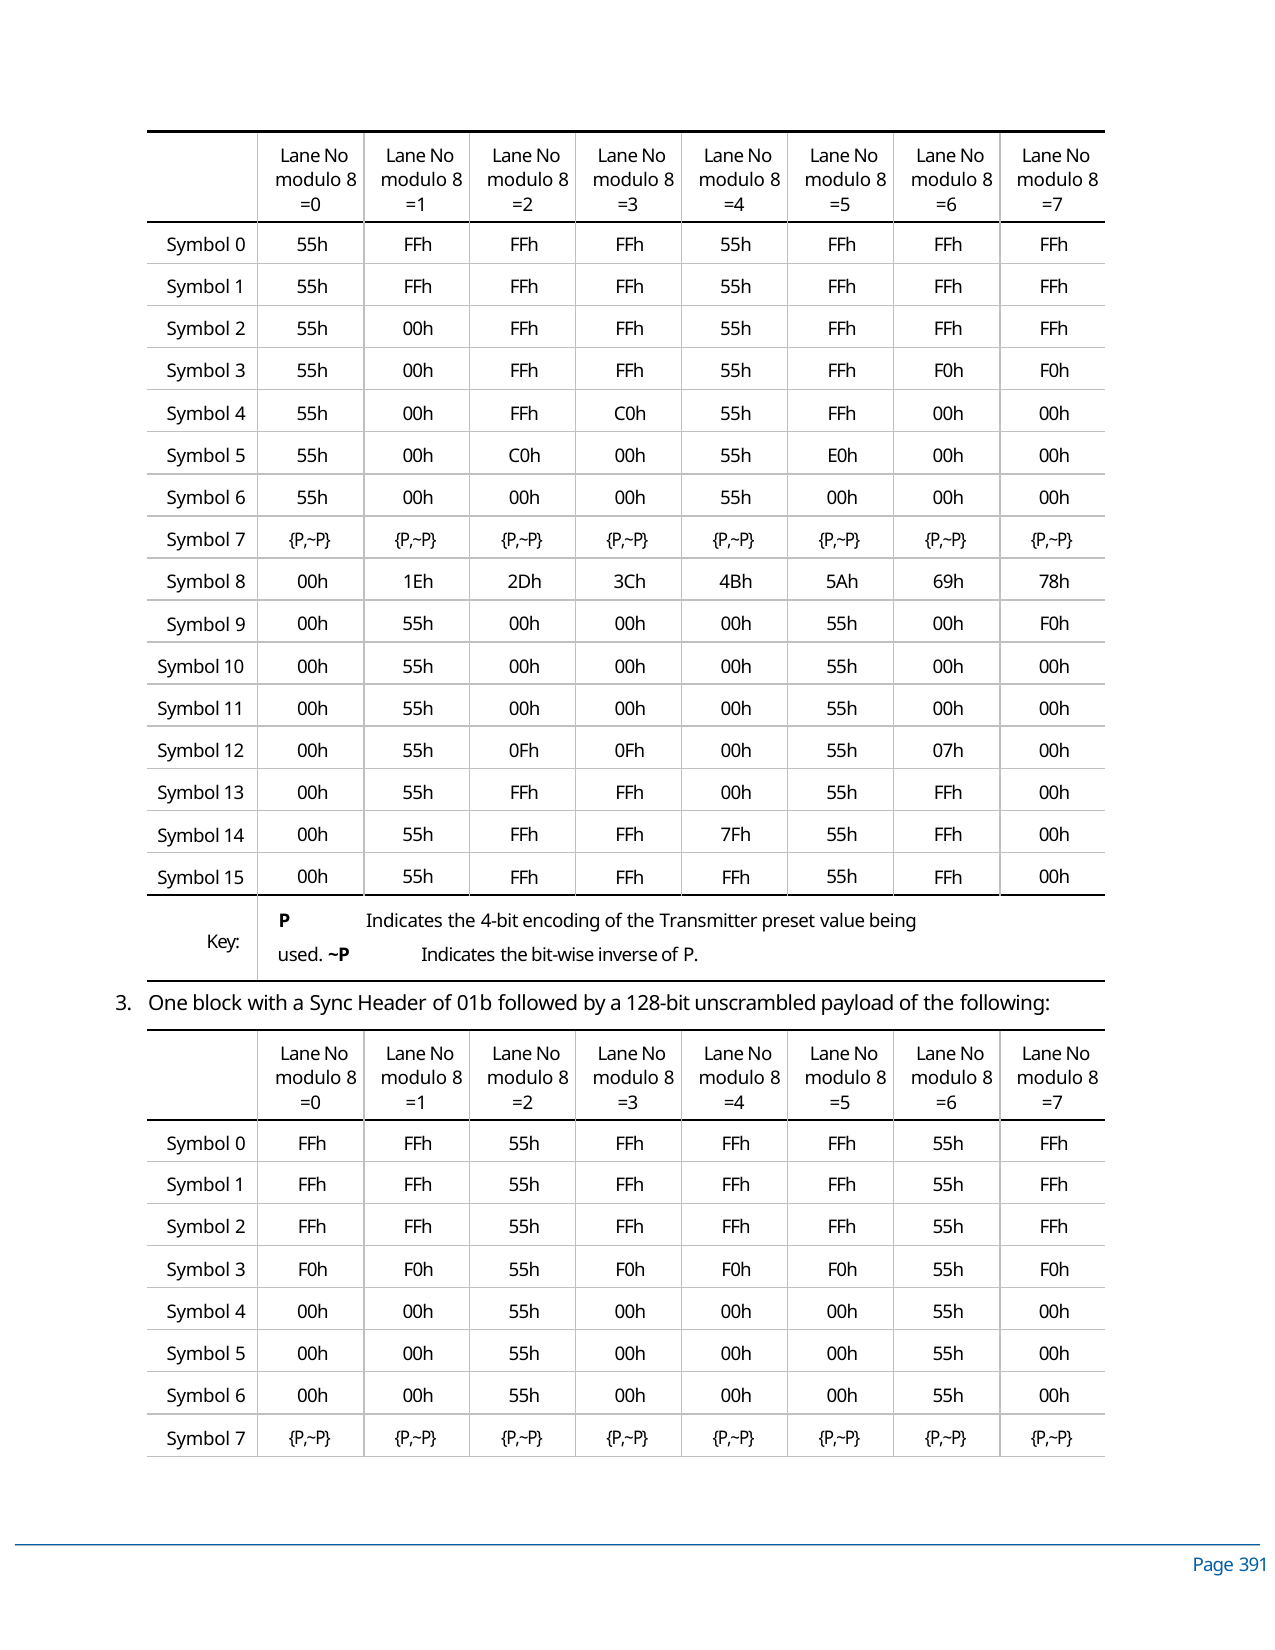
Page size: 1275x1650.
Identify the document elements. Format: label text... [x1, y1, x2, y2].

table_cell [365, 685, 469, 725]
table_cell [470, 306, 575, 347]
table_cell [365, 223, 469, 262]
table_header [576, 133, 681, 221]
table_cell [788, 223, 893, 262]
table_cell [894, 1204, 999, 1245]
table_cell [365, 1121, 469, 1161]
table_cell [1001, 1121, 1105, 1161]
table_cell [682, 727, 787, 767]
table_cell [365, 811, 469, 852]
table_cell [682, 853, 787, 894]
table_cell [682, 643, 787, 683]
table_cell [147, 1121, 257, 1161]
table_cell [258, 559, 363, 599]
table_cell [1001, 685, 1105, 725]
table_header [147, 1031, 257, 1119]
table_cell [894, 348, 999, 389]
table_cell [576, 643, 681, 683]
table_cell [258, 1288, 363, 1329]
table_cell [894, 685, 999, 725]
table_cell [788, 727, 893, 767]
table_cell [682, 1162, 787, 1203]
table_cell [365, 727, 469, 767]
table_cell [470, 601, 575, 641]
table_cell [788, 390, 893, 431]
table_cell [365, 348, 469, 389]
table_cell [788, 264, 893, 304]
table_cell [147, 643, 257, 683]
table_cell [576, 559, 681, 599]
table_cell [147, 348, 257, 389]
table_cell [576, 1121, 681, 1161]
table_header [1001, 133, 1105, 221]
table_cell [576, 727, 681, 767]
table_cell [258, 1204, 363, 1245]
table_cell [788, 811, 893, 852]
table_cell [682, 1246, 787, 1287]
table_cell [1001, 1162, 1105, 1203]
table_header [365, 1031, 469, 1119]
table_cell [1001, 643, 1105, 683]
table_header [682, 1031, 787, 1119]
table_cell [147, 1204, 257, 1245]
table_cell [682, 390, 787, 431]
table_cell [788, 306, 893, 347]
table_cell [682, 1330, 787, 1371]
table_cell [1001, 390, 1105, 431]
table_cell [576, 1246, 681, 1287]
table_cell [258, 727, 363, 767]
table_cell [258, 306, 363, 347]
text 3. One block with a Sync Header of 01b followed by a 128-bit unscrambled payload of the following: [115, 992, 1273, 1019]
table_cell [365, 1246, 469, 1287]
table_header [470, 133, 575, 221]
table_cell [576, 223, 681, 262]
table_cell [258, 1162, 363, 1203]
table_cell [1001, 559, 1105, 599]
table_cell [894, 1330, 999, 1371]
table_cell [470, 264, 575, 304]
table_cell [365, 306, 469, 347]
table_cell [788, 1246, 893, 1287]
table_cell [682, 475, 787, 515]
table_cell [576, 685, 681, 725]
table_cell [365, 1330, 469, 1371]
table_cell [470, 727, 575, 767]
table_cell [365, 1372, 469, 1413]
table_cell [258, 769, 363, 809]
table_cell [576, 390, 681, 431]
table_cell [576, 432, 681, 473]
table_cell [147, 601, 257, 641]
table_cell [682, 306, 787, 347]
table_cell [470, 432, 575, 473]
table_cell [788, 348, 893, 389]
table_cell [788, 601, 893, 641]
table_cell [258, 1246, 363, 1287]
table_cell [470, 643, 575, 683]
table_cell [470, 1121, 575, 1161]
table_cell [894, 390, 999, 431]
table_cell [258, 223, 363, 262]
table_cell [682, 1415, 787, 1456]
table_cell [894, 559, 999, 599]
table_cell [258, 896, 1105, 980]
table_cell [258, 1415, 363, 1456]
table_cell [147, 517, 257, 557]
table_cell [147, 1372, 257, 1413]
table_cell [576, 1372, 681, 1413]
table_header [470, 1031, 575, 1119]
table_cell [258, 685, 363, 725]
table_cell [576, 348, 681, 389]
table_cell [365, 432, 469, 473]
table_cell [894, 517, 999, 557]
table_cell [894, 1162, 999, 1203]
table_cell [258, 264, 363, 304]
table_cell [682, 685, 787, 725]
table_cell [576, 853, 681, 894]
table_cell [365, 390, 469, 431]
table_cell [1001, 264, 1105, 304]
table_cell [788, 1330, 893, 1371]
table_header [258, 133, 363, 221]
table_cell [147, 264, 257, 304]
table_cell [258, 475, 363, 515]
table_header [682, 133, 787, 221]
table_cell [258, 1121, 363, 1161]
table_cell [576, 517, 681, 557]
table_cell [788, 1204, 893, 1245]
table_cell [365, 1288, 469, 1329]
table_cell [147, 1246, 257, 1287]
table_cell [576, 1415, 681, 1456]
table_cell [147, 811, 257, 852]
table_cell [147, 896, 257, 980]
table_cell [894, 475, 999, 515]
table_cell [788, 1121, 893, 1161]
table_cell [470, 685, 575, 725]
text Page 391 [1192, 1557, 1273, 1575]
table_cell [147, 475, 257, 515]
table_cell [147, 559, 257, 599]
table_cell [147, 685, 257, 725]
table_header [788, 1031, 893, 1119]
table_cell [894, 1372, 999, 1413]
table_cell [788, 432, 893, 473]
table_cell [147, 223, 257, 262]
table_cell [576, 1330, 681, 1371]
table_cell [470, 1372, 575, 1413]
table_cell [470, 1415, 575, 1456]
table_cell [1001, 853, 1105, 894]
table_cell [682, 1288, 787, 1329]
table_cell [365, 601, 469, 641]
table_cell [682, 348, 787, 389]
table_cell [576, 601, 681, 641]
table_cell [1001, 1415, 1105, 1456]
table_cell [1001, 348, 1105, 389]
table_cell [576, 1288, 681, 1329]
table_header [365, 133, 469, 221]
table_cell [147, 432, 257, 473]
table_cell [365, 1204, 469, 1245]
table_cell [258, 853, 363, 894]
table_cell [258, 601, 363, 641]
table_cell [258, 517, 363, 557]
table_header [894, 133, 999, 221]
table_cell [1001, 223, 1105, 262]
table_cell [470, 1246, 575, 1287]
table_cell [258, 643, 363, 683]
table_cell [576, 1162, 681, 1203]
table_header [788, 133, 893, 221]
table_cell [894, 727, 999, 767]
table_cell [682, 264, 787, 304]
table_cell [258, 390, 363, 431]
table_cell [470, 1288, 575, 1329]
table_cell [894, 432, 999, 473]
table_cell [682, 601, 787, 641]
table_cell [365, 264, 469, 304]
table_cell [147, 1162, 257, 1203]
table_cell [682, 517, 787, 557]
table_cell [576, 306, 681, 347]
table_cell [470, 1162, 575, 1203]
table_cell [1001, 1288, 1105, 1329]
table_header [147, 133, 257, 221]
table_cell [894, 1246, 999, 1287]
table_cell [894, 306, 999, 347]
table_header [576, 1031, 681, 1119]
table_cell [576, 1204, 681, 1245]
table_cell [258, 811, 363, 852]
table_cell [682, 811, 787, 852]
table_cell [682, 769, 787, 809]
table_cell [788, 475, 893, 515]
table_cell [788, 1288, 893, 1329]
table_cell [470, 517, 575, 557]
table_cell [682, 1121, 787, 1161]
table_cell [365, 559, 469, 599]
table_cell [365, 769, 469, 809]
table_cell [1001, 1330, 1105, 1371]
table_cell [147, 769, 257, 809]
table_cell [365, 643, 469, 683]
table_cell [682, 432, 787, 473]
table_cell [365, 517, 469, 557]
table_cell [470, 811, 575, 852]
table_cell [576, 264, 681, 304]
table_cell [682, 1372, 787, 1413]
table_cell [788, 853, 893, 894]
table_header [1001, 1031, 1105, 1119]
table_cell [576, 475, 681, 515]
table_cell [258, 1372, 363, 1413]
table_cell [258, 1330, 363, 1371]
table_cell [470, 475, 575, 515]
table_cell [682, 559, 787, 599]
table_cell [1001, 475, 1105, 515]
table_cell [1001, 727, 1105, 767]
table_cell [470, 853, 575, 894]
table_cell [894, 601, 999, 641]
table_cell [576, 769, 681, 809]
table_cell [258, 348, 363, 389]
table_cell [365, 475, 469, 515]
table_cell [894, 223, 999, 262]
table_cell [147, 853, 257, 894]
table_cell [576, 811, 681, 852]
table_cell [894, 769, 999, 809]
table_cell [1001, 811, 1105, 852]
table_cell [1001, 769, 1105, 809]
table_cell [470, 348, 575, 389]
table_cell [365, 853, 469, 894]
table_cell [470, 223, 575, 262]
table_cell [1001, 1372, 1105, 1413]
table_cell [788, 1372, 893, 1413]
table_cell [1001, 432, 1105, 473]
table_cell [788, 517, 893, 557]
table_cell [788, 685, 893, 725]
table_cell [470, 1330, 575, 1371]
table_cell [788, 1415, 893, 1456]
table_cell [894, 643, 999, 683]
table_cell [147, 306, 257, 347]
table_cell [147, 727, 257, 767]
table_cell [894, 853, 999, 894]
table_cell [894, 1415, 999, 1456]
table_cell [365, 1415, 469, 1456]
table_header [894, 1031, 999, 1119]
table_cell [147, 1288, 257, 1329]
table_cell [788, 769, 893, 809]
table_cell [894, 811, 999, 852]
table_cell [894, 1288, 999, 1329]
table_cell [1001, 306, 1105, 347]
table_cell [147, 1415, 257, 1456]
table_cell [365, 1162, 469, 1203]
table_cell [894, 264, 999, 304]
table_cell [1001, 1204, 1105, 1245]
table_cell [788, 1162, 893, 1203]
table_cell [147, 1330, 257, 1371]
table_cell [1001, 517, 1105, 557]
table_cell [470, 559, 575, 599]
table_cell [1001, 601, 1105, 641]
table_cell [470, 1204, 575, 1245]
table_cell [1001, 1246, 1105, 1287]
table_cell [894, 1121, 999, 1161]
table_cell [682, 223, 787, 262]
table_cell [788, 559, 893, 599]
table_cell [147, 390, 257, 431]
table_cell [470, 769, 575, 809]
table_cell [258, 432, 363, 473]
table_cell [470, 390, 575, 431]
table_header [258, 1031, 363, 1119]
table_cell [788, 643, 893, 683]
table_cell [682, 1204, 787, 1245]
